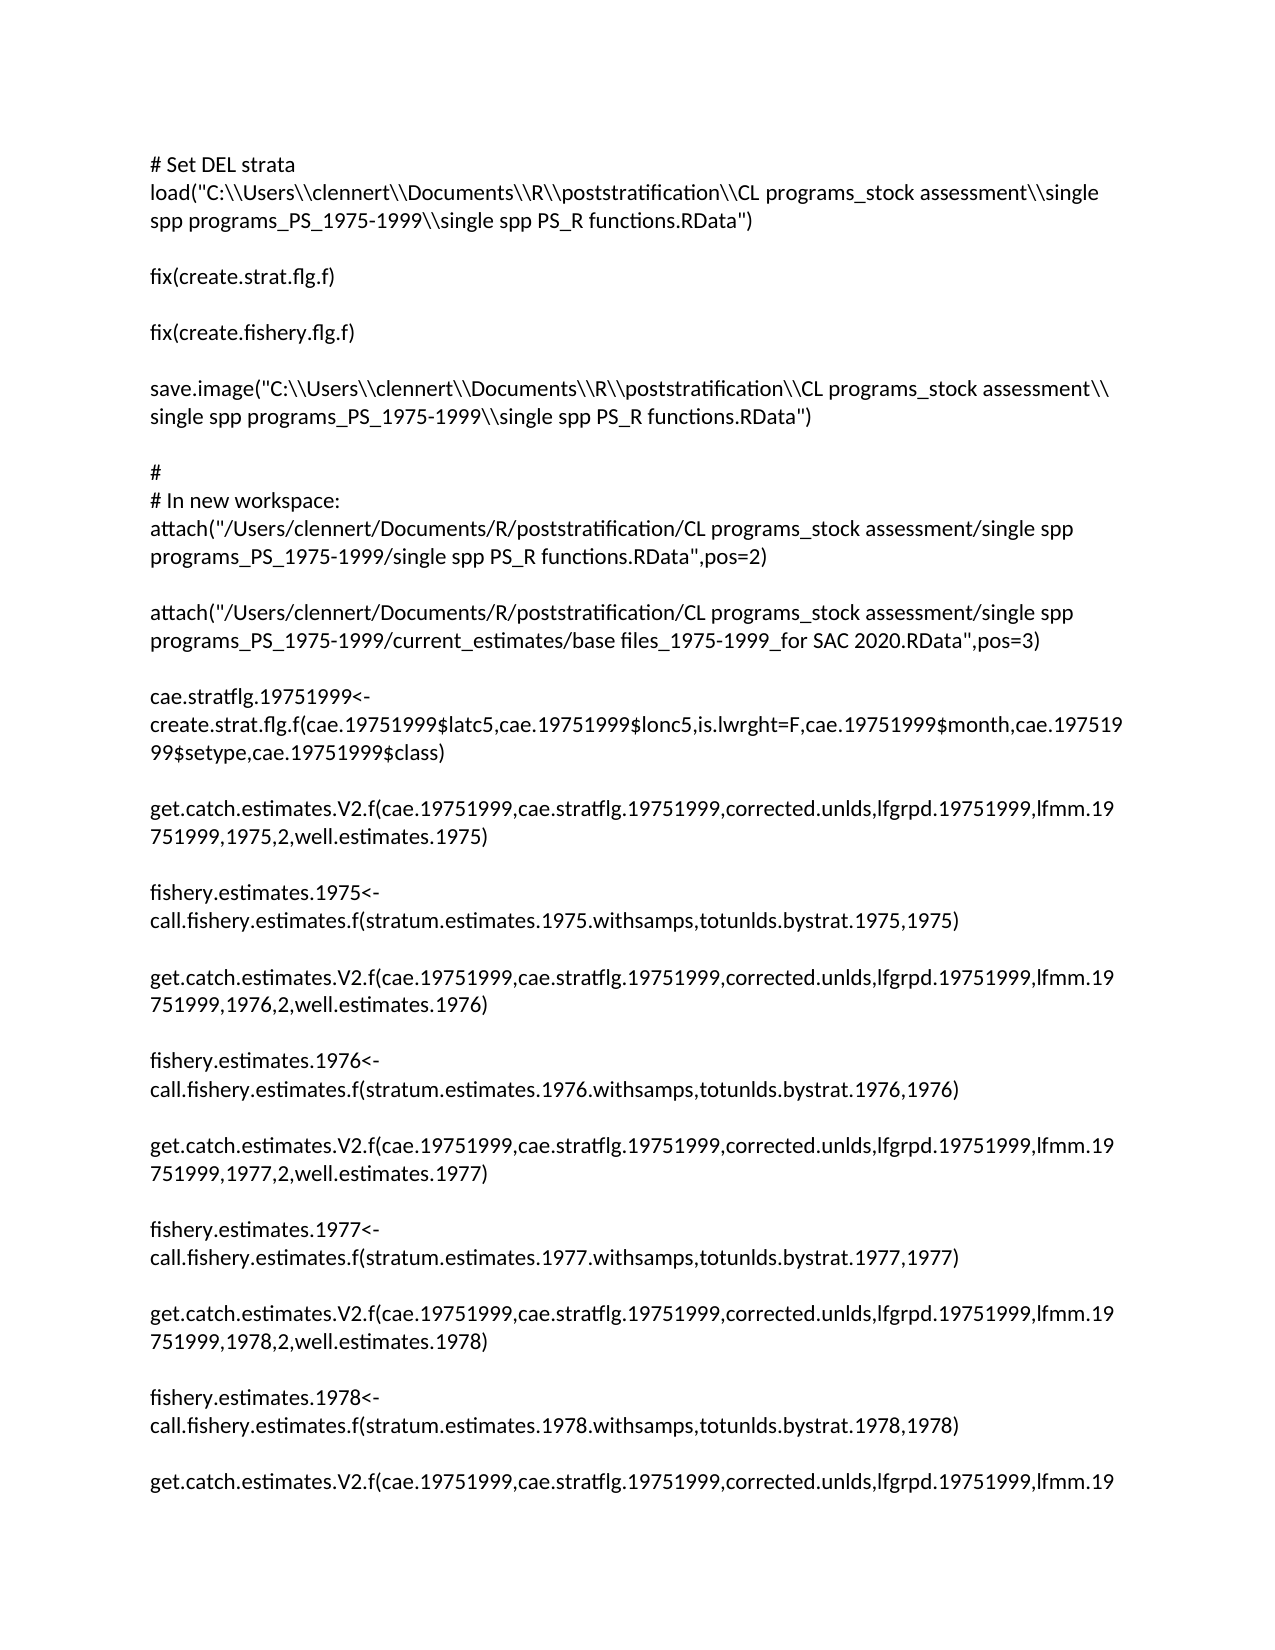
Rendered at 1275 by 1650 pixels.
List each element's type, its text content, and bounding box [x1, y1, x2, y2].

text get.catch.estimates.V2.f(cae.19751999,cae.stratflg.19751999,corrected.unlds,lfgrpd.19751999,lfmm.19751999,1975,2,well.estimates.1975) [150, 794, 1125, 851]
text fix(create.fishery.flg.f) [150, 318, 1125, 346]
text fishery.estimates.1975<-call.fishery.estimates.f(stratum.estimates.1975.withsamps,totunlds.bystrat.1975,1975) [150, 878, 1125, 934]
text # Set DEL strata [150, 150, 1125, 178]
text # [150, 458, 1125, 486]
text save.image("C:\\Users\\clennert\\Documents\\R\\poststratification\\CL programs_stock assessment\\single spp programs_PS_1975-1999\\single spp PS_R functions.RData") [150, 374, 1125, 430]
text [150, 1467, 1125, 1495]
text get.catch.estimates.V2.f(cae.19751999,cae.stratflg.19751999,corrected.unlds,lfgrpd.19751999,lfmm.19751999,1976,2,well.estimates.1976) [150, 963, 1125, 1019]
text cae.stratflg.19751999<-create.strat.flg.f(cae.19751999$latc5,cae.19751999$lonc5,is.lwrght=F,cae.19751999$month,cae.19751999$setype,cae.19751999$class) [150, 682, 1125, 766]
text get.catch.estimates.V2.f(cae.19751999,cae.stratflg.19751999,corrected.unlds,lfgrpd.19751999,lfmm.19751999,1977,2,well.estimates.1977) [150, 1131, 1125, 1187]
text fishery.estimates.1977<-call.fishery.estimates.f(stratum.estimates.1977.withsamps,totunlds.bystrat.1977,1977) [150, 1215, 1125, 1271]
text attach("/Users/clennert/Documents/R/poststratification/CL programs_stock assessment/single spp programs_PS_1975-1999/current_estimates/base files_1975-1999_for SAC 2020.RData",pos=3) [150, 598, 1125, 654]
text load("C:\\Users\\clennert\\Documents\\R\\poststratification\\CL programs_stock assessment\\single spp programs_PS_1975-1999\\single spp PS_R functions.RData") [150, 178, 1125, 234]
text get.catch.estimates.V2.f(cae.19751999,cae.stratflg.19751999,corrected.unlds,lfgrpd.19751999,lfmm.19751999,1978,2,well.estimates.1978) [150, 1299, 1125, 1355]
text fishery.estimates.1978<-call.fishery.estimates.f(stratum.estimates.1978.withsamps,totunlds.bystrat.1978,1978) [150, 1383, 1125, 1439]
text fishery.estimates.1976<-call.fishery.estimates.f(stratum.estimates.1976.withsamps,totunlds.bystrat.1976,1976) [150, 1047, 1125, 1103]
text fix(create.strat.flg.f) [150, 262, 1125, 290]
text attach("/Users/clennert/Documents/R/poststratification/CL programs_stock assessment/single spp programs_PS_1975-1999/single spp PS_R functions.RData",pos=2) [150, 514, 1125, 570]
text # In new workspace: [150, 486, 1125, 514]
